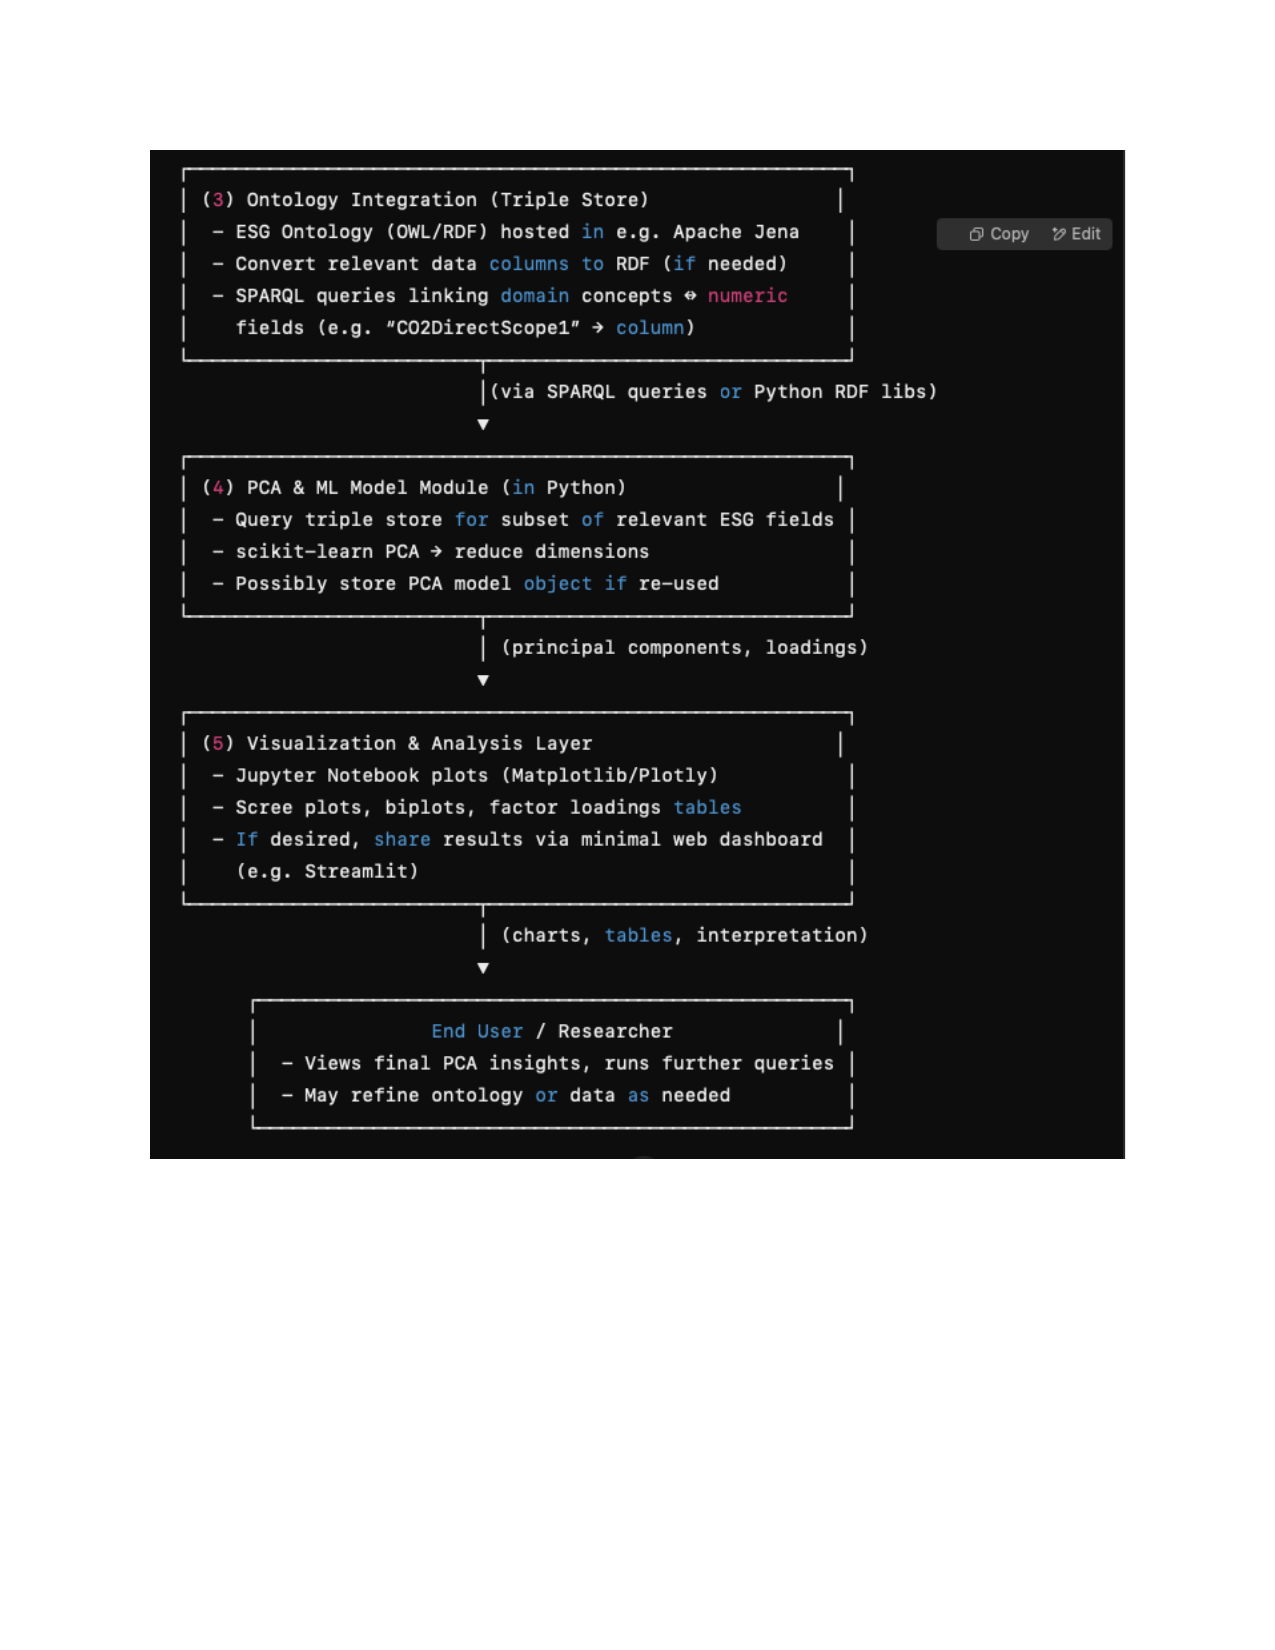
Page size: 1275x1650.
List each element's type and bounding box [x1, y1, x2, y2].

picture [150, 150, 1125, 1159]
